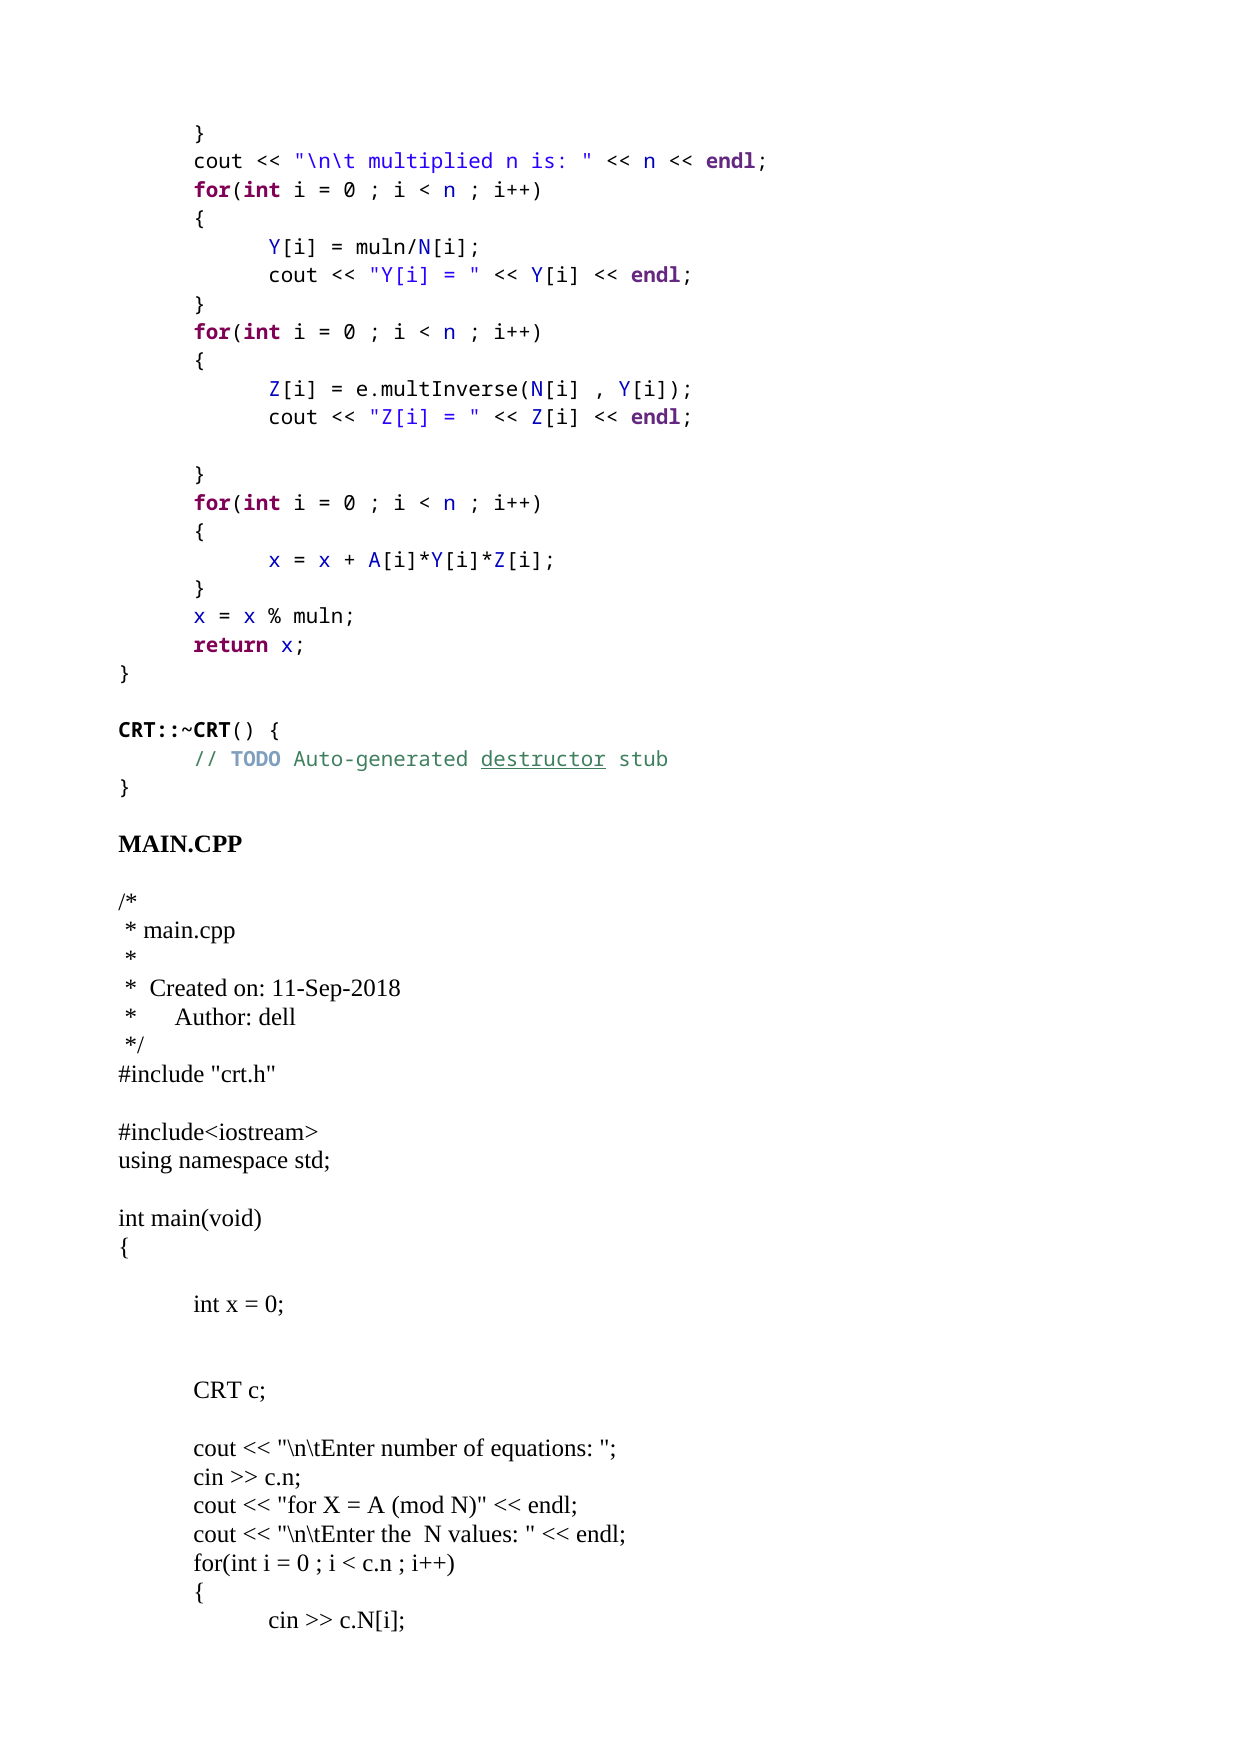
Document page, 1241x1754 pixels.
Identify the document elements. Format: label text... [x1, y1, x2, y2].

text MAIN.CPP [118, 829, 1122, 858]
text { [118, 1232, 1122, 1260]
text { [118, 346, 1122, 374]
text * main.cpp [118, 915, 1122, 944]
text { [118, 203, 1122, 232]
text } [118, 289, 1122, 317]
text { [118, 1577, 1122, 1605]
text int main(void) [118, 1203, 1122, 1232]
text for(int i = 0 ; i < n ; i++) [118, 317, 1122, 346]
text cout << "Y[i] = " << Y[i] << endl; [118, 260, 1122, 289]
text cin >> c.n; [118, 1462, 1122, 1490]
text cout << "Z[i] = " << Z[i] << endl; [118, 402, 1122, 431]
text cout << "\n\t multiplied n is: " << n << endl; [118, 147, 1122, 175]
text int x = 0; [118, 1289, 1122, 1318]
text } [118, 772, 1122, 801]
text Z[i] = e.multInverse(N[i] , Y[i]); [118, 374, 1122, 402]
text for(int i = 0 ; i < n ; i++) [118, 175, 1122, 203]
text */ [118, 1030, 1122, 1059]
text for(int i = 0 ; i < n ; i++) [118, 488, 1122, 516]
text #include<iostream> [118, 1117, 1122, 1145]
text { [118, 516, 1122, 545]
text } [118, 118, 1122, 147]
text using namespace std; [118, 1145, 1122, 1174]
text // TODO Auto-generated destructor stub [118, 744, 1122, 772]
text x = x + A[i]*Y[i]*Z[i]; [118, 545, 1122, 573]
text #include "crt.h" [118, 1059, 1122, 1088]
text } [118, 459, 1122, 488]
text CRT c; [118, 1375, 1122, 1404]
text cin >> c.N[i]; [118, 1605, 1122, 1634]
text } [118, 658, 1122, 687]
text cout << "\n\tEnter number of equations: "; [118, 1433, 1122, 1462]
text * Created on: 11-Sep-2018 [118, 973, 1122, 1002]
text CRT::~CRT() { [118, 715, 1122, 744]
text cout << "for X = A (mod N)" << endl; [118, 1490, 1122, 1519]
text Y[i] = muln/N[i]; [118, 232, 1122, 260]
text x = x % muln; [118, 602, 1122, 630]
text cout << "\n\tEnter the N values: " << endl; [118, 1519, 1122, 1548]
text } [118, 573, 1122, 602]
text return x; [118, 630, 1122, 658]
text /* [118, 887, 1122, 915]
text * Author: dell [118, 1002, 1122, 1030]
text * [118, 944, 1122, 973]
text for(int i = 0 ; i < c.n ; i++) [118, 1548, 1122, 1577]
